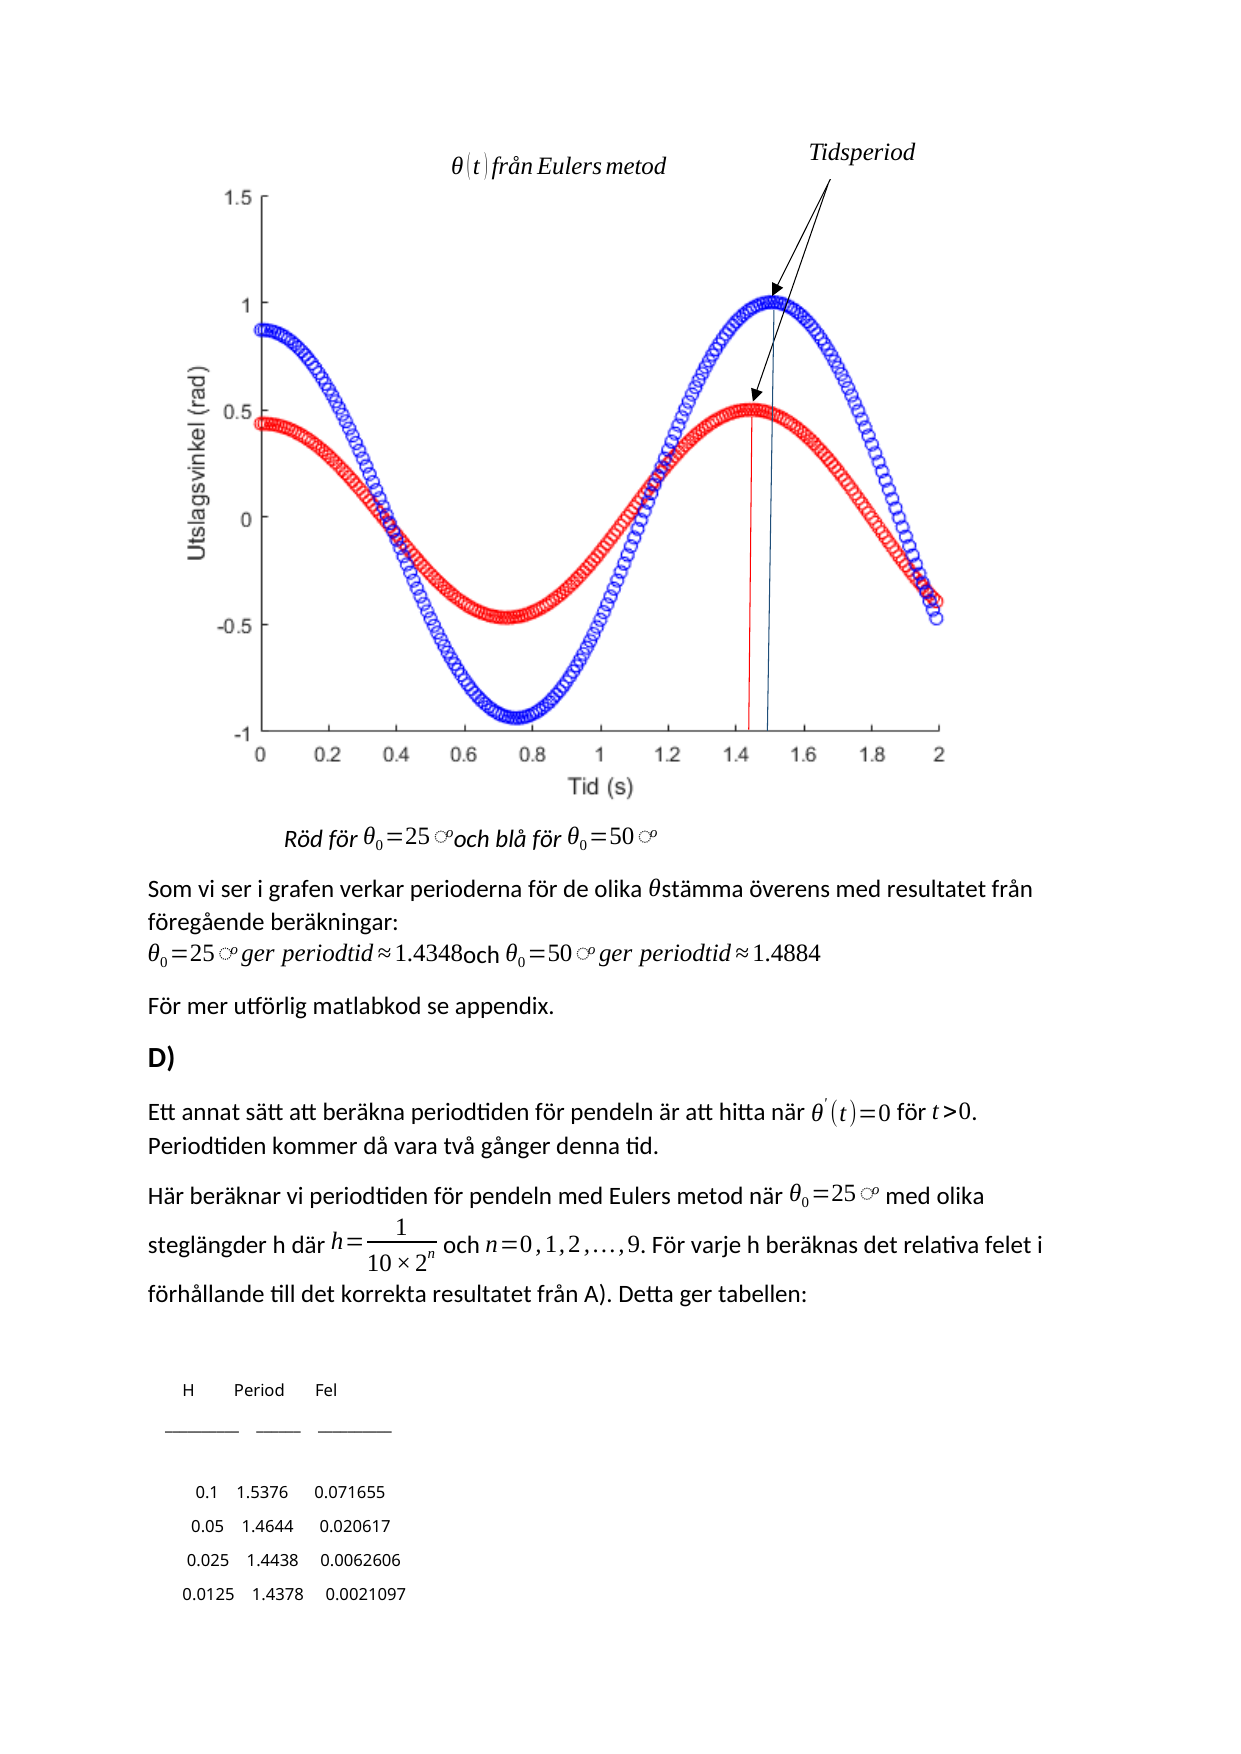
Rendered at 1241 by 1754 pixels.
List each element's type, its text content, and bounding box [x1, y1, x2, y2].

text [148, 1378, 1093, 1606]
text Röd för och blå för [148, 823, 1093, 854]
text Ett annat sätt att beräkna periodtiden för pendeln är att hitta när för . Periodtiden kommer då vara två gånger denna tid. [148, 1094, 1093, 1160]
text Som vi ser i grafen verkar perioderna för de olika stämma överens med resultatet från föregående beräkningar: och [148, 873, 1093, 971]
text Här beräknar vi periodtiden för pendeln med Eulers metod när med olika steglängder h där och . För varje h beräknas det relativa felet i förhållande till det korrekta resultatet från A). Detta ger tabellen: [148, 1179, 1093, 1309]
text D) [148, 1039, 1093, 1075]
text För mer utförlig matlabkod se appendix. [148, 990, 1093, 1020]
picture [147, 147, 1023, 804]
